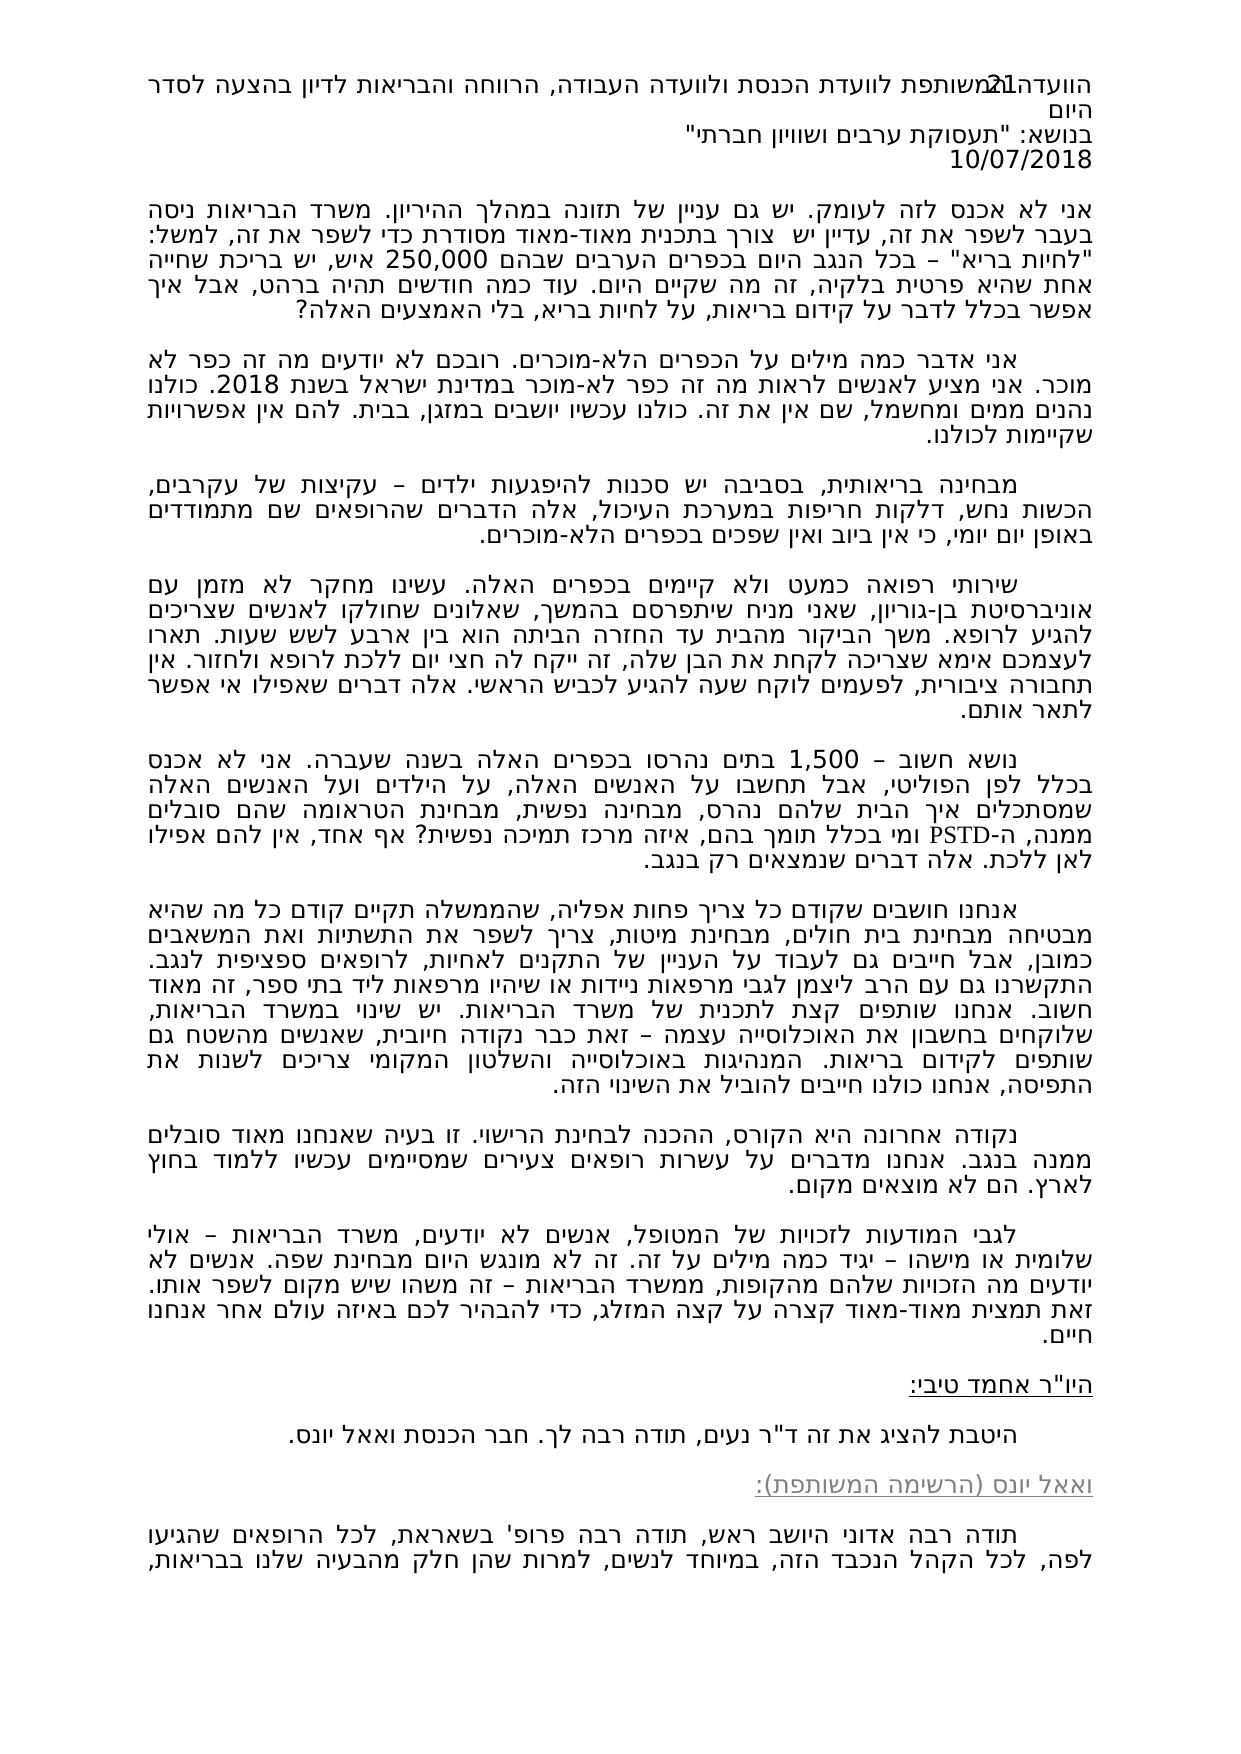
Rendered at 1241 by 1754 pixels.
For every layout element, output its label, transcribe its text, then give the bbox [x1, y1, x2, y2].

text << יור >> היו"ר אחמד טיבי: << יור >> [147, 1374, 1093, 1399]
text אנחנו חושבים שקודם כל צריך פחות אפליה, שהממשלה תקיים קודם כל מה שהיא מבטיחה מבחינת בית חולים, מבחינת מיטות, צריך לשפר את התשתיות ואת המשאבים כמובן, אבל חייבים גם לעבוד על העניין של התקנים לאחיות, לרופאים ספציפית לנגב. התקשרנו גם עם הרב ליצמן לגבי מרפאות ניידות או שיהיו מרפאות ליד בתי ספר, זה מאוד חשוב. אנחנו שותפים קצת לתכנית של משרד הבריאות. יש שינוי במשרד הבריאות, שלוקחים בחשבון את האוכלוסייה עצמה – זאת כבר נקודה חיובית, שאנשים מהשטח גם שותפים לקידום בריאות. המנהיגות באוכלוסייה והשלטון המקומי צריכים לשנות את התפיסה, אנחנו כולנו חייבים להוביל את השינוי הזה. [147, 899, 1093, 1099]
text היטבת להציג את זה ד"ר נעים, תודה רבה לך. חבר הכנסת ואאל יונס. [147, 1424, 1093, 1449]
text שירותי רפואה כמעט ולא קיימים בכפרים האלה. עשינו מחקר לא מזמן עם אוניברסיטת בן-גוריון, שאני מניח שיתפרסם בהמשך, שאלונים שחולקו לאנשים שצריכים להגיע לרופא. משך הביקור מהבית עד החזרה הביתה הוא בין ארבע לשש שעות. תארו לעצמכם אימא שצריכה לקחת את הבן שלה, זה ייקח לה חצי יום ללכת לרופא ולחזור. אין תחבורה ציבורית, לפעמים לוקח שעה להגיע לכביש הראשי. אלה דברים שאפילו אי אפשר לתאר אותם. [147, 574, 1093, 724]
text מבחינה בריאותית, בסביבה יש סכנות להיפגעות ילדים – עקיצות של עקרבים, הכשות נחש, דלקות חריפות במערכת העיכול, אלה הדברים שהרופאים שם מתמודדים באופן יום יומי, כי אין ביוב ואין שפכים בכפרים הלא-מוכרים. [147, 474, 1093, 549]
text נקודה אחרונה היא הקורס, ההכנה לבחינת הרישוי. זו בעיה שאנחנו מאוד סובלים ממנה בנגב. אנחנו מדברים על עשרות רופאים צעירים שמסיימים עכשיו ללמוד בחוץ לארץ. הם לא מוצאים מקום. [147, 1124, 1093, 1199]
text << דובר >> ואאל יונס (הרשימה המשותפת): << דובר >> [147, 1474, 1093, 1499]
text נושא חשוב – 1,500 בתים נהרסו בכפרים האלה בשנה שעברה. אני לא אכנס בכלל לפן הפוליטי, אבל תחשבו על האנשים האלה, על הילדים ועל האנשים האלה שמסתכלים איך הבית שלהם נהרס, מבחינה נפשית, מבחינת הטראומה שהם סובלים ממנה, ה-PSTD ומי בכלל תומך בהם, איזה מרכז תמיכה נפשית? אף אחד, אין להם אפילו לאן ללכת. אלה דברים שנמצאים רק בנגב. [147, 749, 1093, 874]
text אני אדבר כמה מילים על הכפרים הלא-מוכרים. רובכם לא יודעים מה זה כפר לא מוכר. אני מציע לאנשים לראות מה זה כפר לא-מוכר במדינת ישראל בשנת 2018. כולנו נהנים ממים ומחשמל, שם אין את זה. כולנו עכשיו יושבים במזגן, בבית. להם אין אפשרויות שקיימות לכולנו. [147, 349, 1093, 449]
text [147, 1524, 1093, 1574]
text לגבי המודעות לזכויות של המטופל, אנשים לא יודעים, משרד הבריאות – אולי שלומית או מישהו – יגיד כמה מילים על זה. זה לא מונגש היום מבחינת שפה. אנשים לא יודעים מה הזכויות שלהם מהקופות, ממשרד הבריאות – זה משהו שיש מקום לשפר אותו. זאת תמצית מאוד-מאוד קצרה על קצה המזלג, כדי להבהיר לכם באיזה עולם אחר אנחנו חיים. [147, 1224, 1093, 1349]
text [147, 199, 1093, 324]
